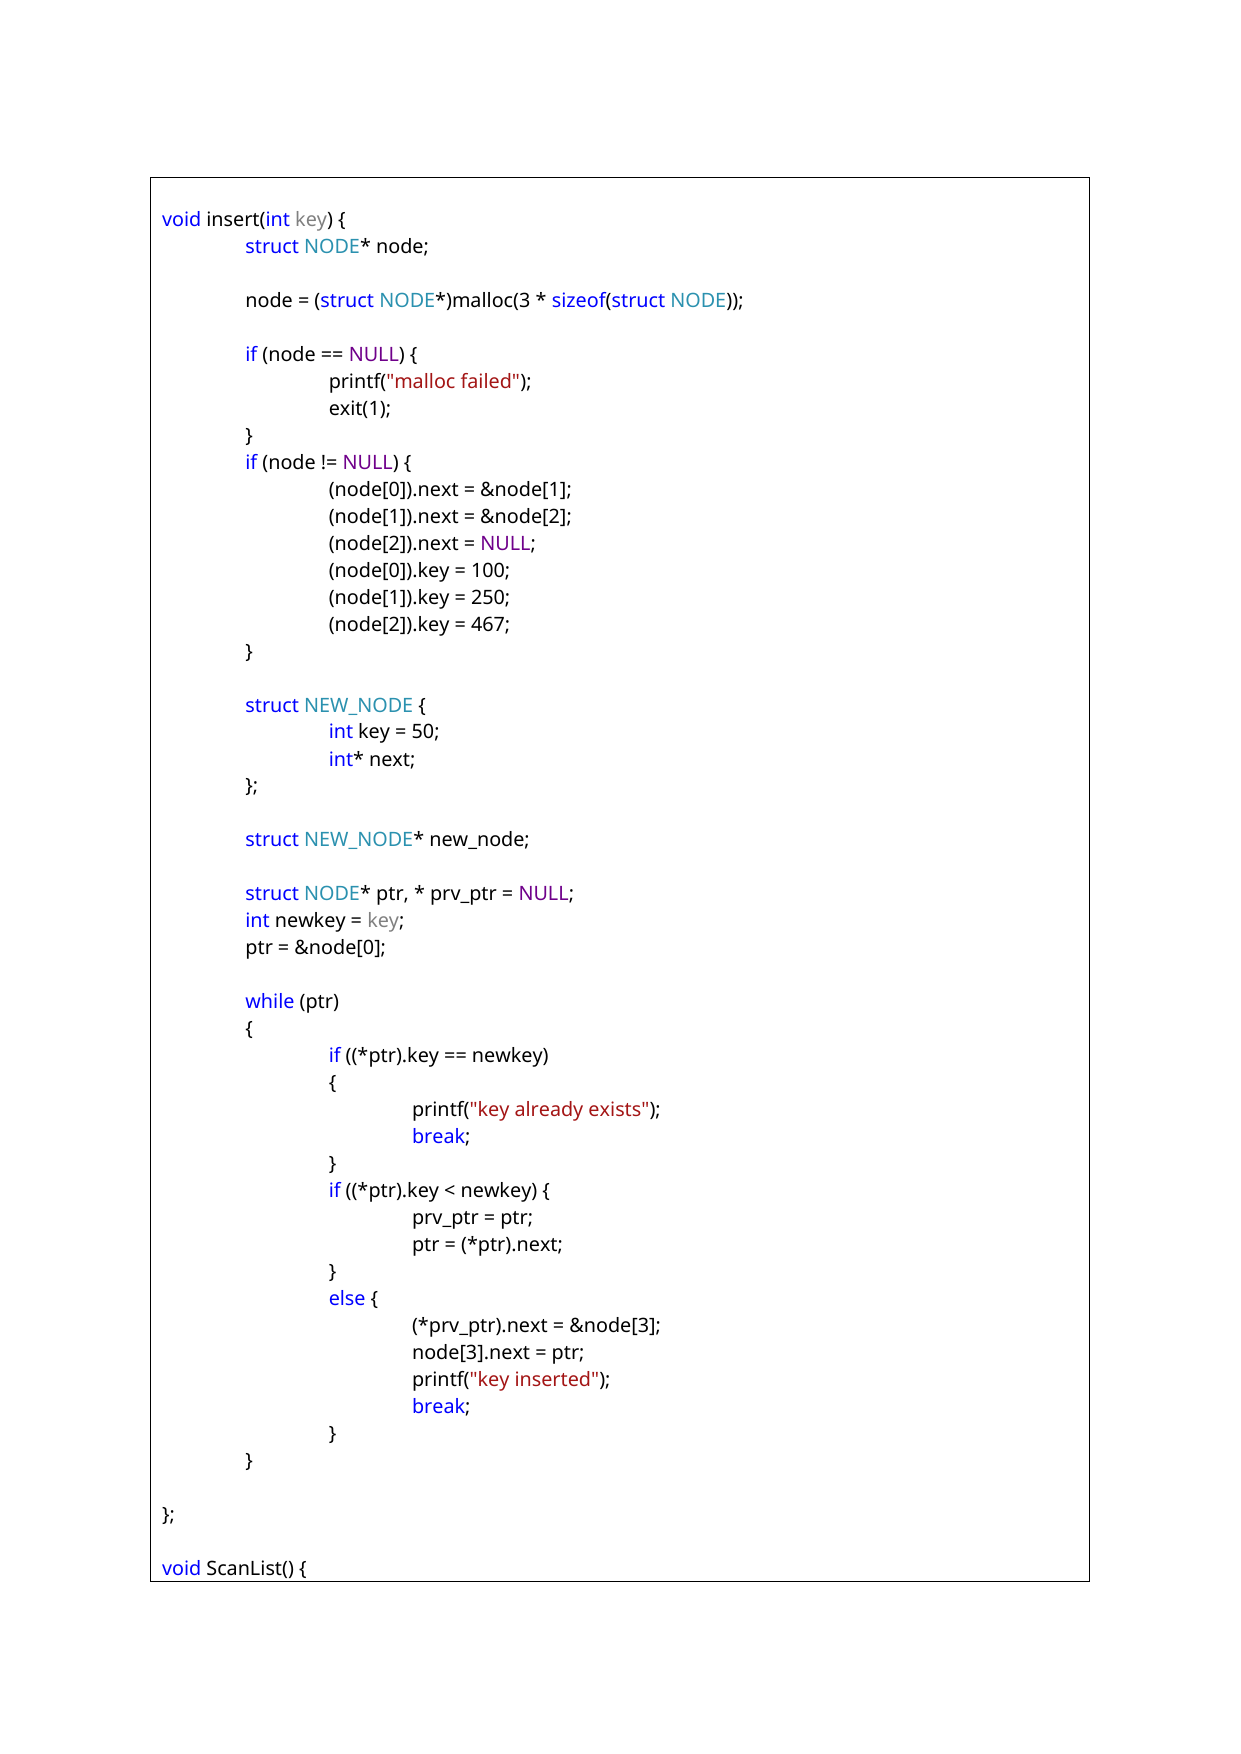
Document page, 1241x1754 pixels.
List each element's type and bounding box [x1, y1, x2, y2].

table_header [151, 178, 1089, 1581]
